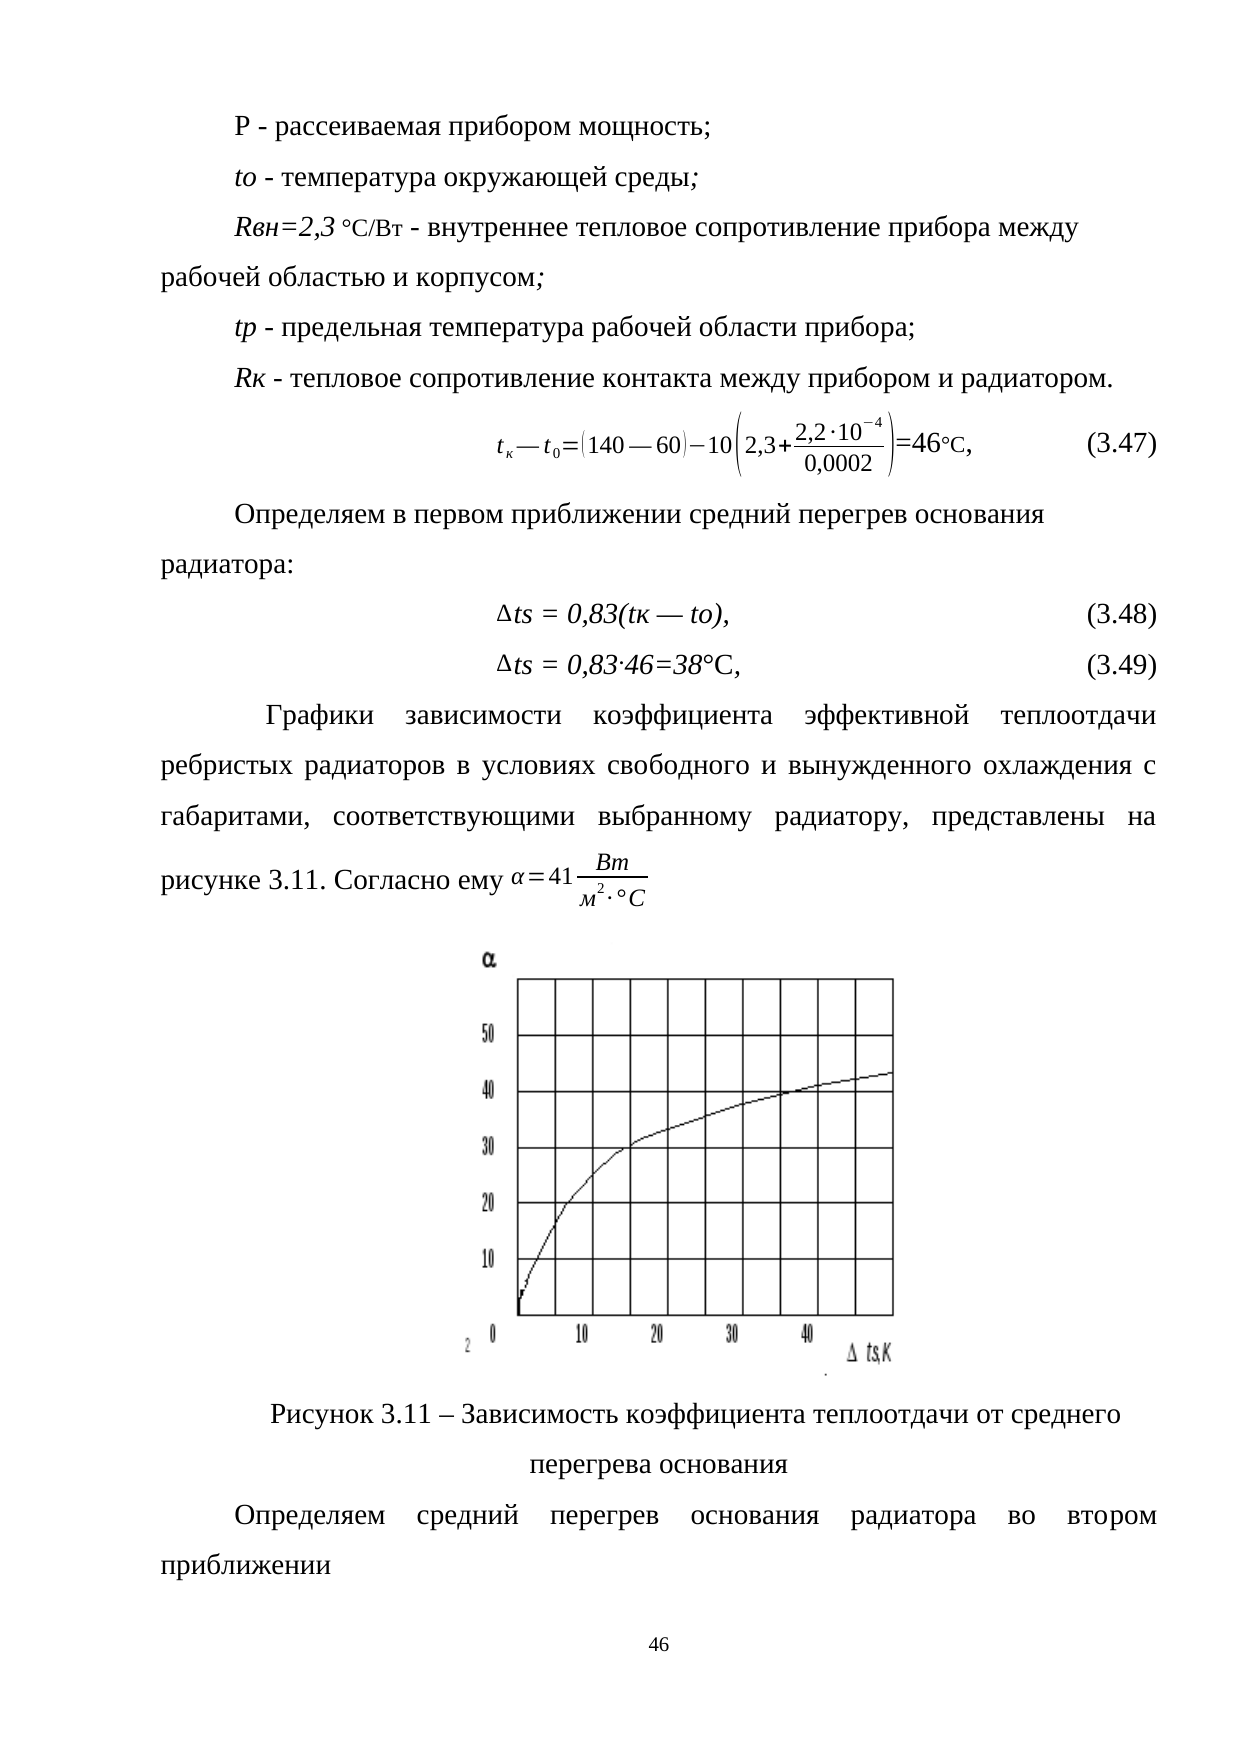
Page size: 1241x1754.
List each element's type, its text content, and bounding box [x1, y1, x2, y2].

text Определяем средний перегрев основания радиатора во втором приближении [160, 1497, 1157, 1581]
text Rк - тепловое сопротивление контакта между прибором и радиатором. [160, 360, 1157, 393]
picture [461, 927, 930, 1382]
text ts = 0,8346=38°С, (3.49) [160, 647, 1157, 680]
text tp - предельная температура рабочей области прибора; [160, 309, 1157, 343]
list =46°С, (3.47) [160, 410, 1157, 479]
text Рисунок 3.11 – Зависимость коэффициента теплоотдачи от среднего перегрева основания [160, 1396, 1157, 1480]
text ts = 0,83(tк — to), (3.48) [160, 596, 1157, 630]
text Определяем в первом приближении средний перегрев основания радиатора: [160, 496, 1157, 580]
list Графики зависимости коэффициента эффективной теплоотдачи ребристых радиаторов в условиях свободного и вынужденного охлаждения с габаритами, соответствующими выбранному радиатору, представлены на рисунке 3.11. Согласно ему [160, 697, 1157, 911]
text to - температура окружающей среды; [160, 159, 1157, 192]
text Rвн=2,3 °С/Вт - внутреннее тепловое сопротивление прибора между рабочей областью и корпусом; [160, 209, 1157, 293]
text Р - рассеиваемая прибором мощность; [160, 108, 1157, 142]
